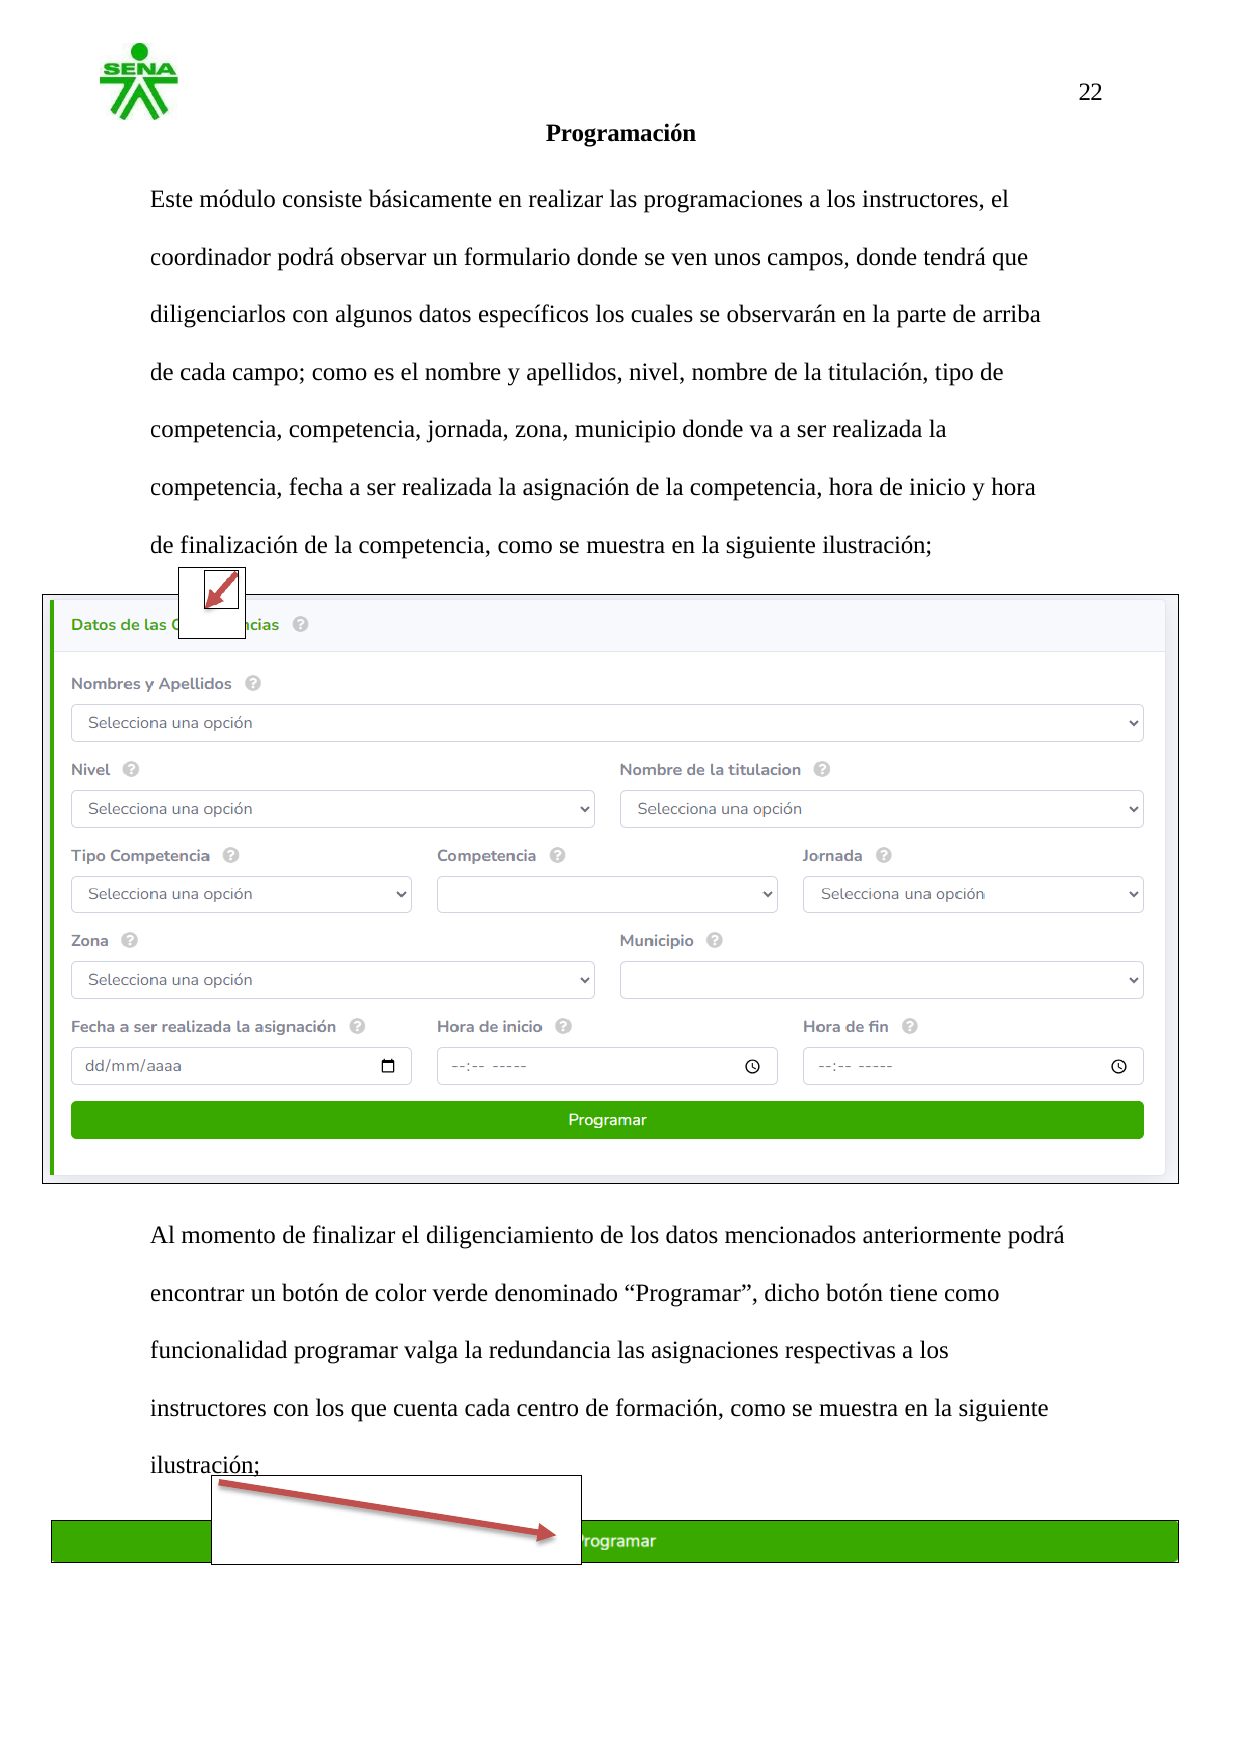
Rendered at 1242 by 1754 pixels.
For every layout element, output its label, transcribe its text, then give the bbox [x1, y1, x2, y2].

text Al momento de finalizar el diligenciamiento de los datos mencionados anteriormente podrá encontrar un botón de color verde denominado “Programar”, dicho botón tiene como funcionalidad programar valga la redundancia las asignaciones respectivas a los instructores con los que cuenta cada centro de formación, como se muestra en la siguiente ilustración; [150, 1220, 1066, 1479]
picture [52, 1521, 211, 1562]
picture [582, 1521, 1178, 1562]
picture [212, 1479, 581, 1564]
picture [179, 568, 245, 638]
subtitle Programación [240, 119, 1002, 147]
text Este módulo consiste básicamente en realizar las programaciones a los instructores, el coordinador podrá observar un formulario donde se ven unos campos, donde tendrá que diligenciarlos con algunos datos específicos los cuales se observarán en la parte de arriba de cada campo; como es el nombre y apellidos, nivel, nombre de la titulación, tipo de competencia, competencia, jornada, zona, municipio donde va a ser realizada la competencia, fecha a ser realizada la asignación de la competencia, hora de inicio y hora [150, 184, 1060, 501]
text de finalización de la competencia, como se muestra en la siguiente ilustración; [150, 530, 1239, 558]
picture [100, 43, 178, 120]
picture [43, 595, 1178, 1183]
